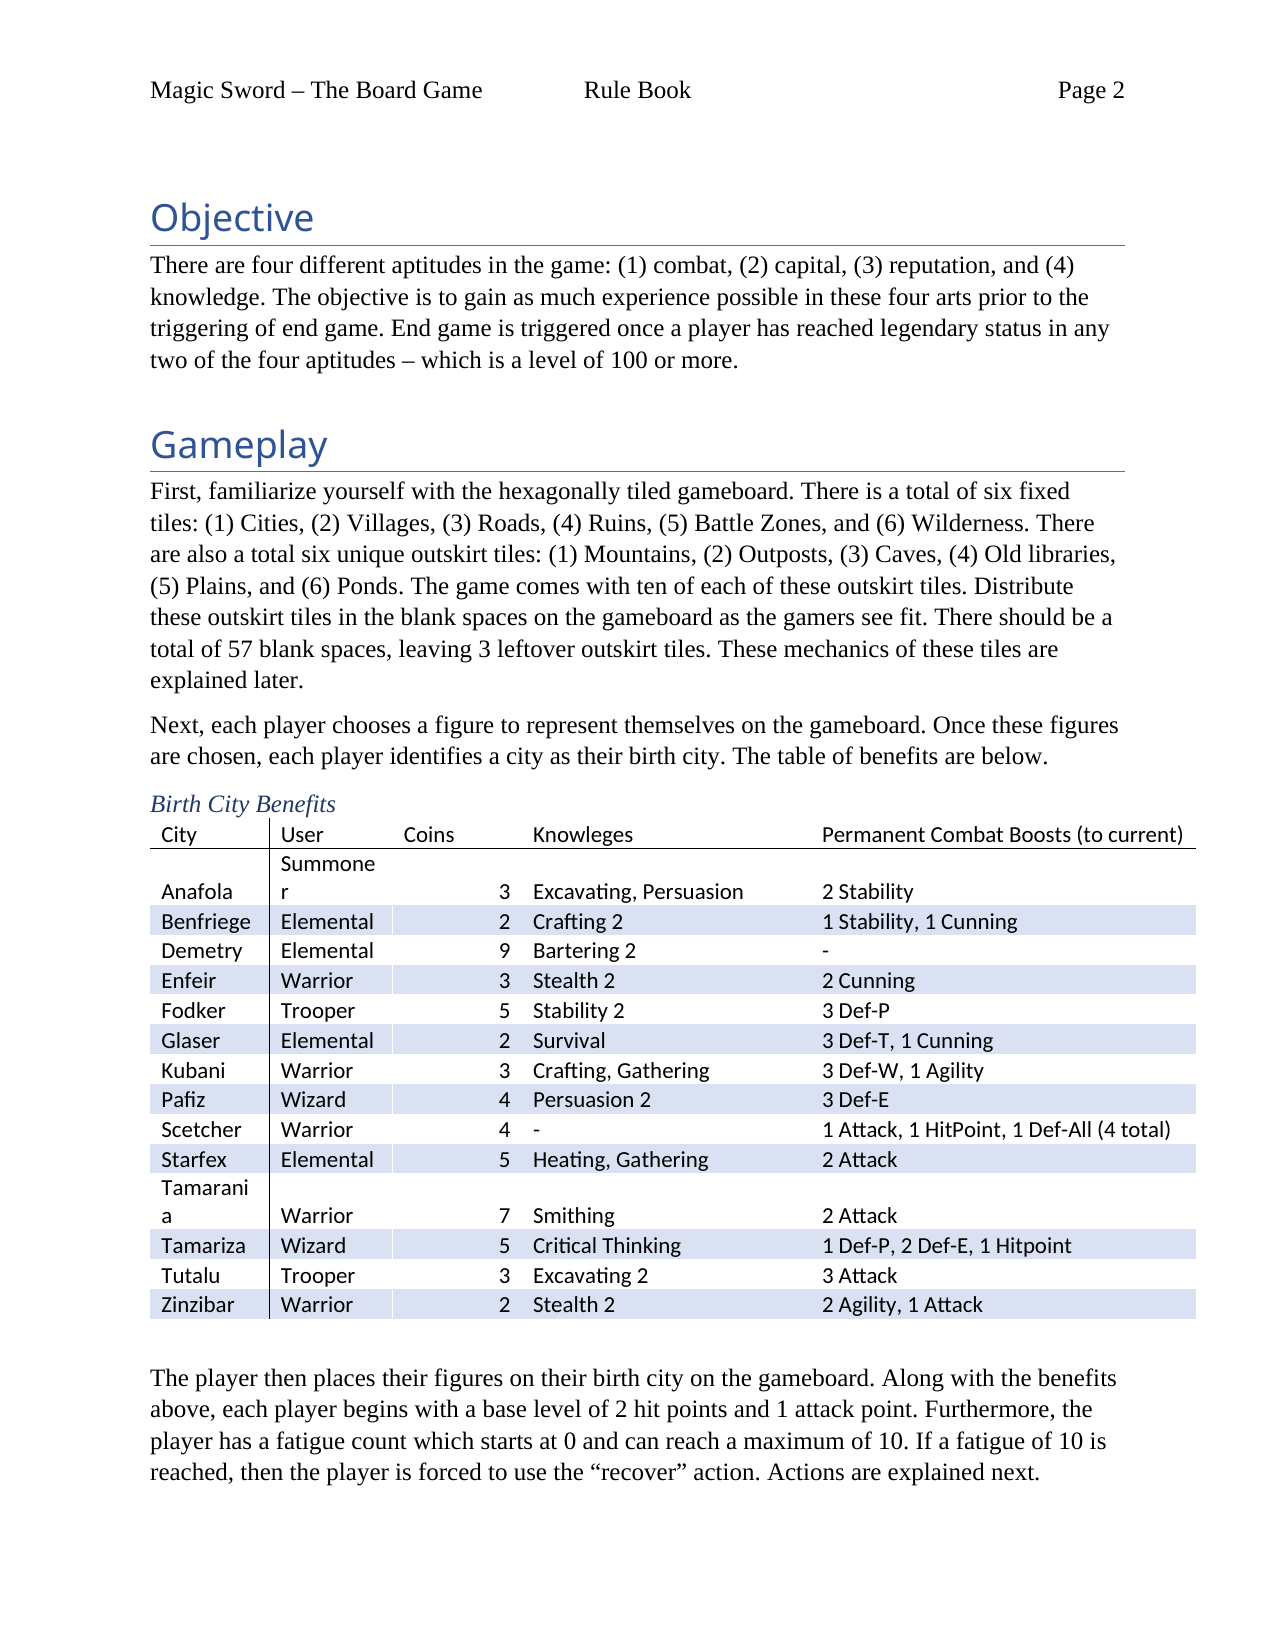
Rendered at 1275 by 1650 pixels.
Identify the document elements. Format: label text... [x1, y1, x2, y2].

table_cell Starfex [150, 1144, 269, 1173]
table_cell 2 Attack [811, 1173, 1196, 1229]
table_cell Elemental [270, 935, 392, 965]
table_cell 3 [393, 965, 522, 994]
table_cell Warrior [270, 1114, 392, 1143]
table_cell 2 Attack [811, 1144, 1196, 1173]
table_cell - [522, 1114, 811, 1143]
subtitle Gameplay [150, 418, 1125, 471]
table_cell Trooper [270, 995, 392, 1024]
table_cell Stealth 2 [522, 1289, 811, 1319]
table_cell Warrior [270, 1054, 392, 1084]
text There are four different aptitudes in the game: (1) combat, (2) capital, (3) reputation, and (4) knowledge. The objective is to gain as much experience possible in these four arts prior to the triggering of end game. End game is triggered once a player has reached legendary status in any two of the four aptitudes – which is a level of 100 or more. [150, 250, 1125, 373]
table_cell Glaser [150, 1024, 269, 1054]
table_header Coins [393, 818, 522, 848]
table_cell Persuasion 2 [522, 1084, 811, 1114]
table_cell Wizard [270, 1229, 392, 1259]
table_cell 2 Stability [811, 849, 1196, 905]
table_cell 2 Agility, 1 Attack [811, 1289, 1196, 1319]
table_cell 5 [393, 1144, 522, 1173]
table_cell 3 Attack [811, 1259, 1196, 1289]
subtitle Objective [150, 192, 1125, 245]
text The player then places their figures on their birth city on the gameboard. Along with the benefits above, each player begins with a base level of 2 hit points and 1 attack point. Furthermore, the player has a fatigue count which starts at 0 and can reach a maximum of 10. If a fatigue of 10 is reached, then the player is forced to use the “recover” action. Actions are explained next. [150, 1363, 1125, 1486]
table_cell 3 Def-E [811, 1084, 1196, 1114]
table_header Permanent Combat Boosts (to current) [811, 818, 1196, 848]
table_cell Kubani [150, 1054, 269, 1084]
table_cell Trooper [270, 1259, 392, 1289]
table_cell Crafting, Gathering [522, 1054, 811, 1084]
table_cell 1 Attack, 1 HitPoint, 1 Def-All (4 total) [811, 1114, 1196, 1143]
table_cell Survival [522, 1024, 811, 1054]
table_cell 2 Cunning [811, 965, 1196, 994]
table_cell Demetry [150, 935, 269, 965]
table_cell Excavating, Persuasion [522, 849, 811, 905]
table_cell Crafting 2 [522, 905, 811, 935]
table_cell 4 [393, 1084, 522, 1114]
table_cell Pafiz [150, 1084, 269, 1114]
table_cell 2 [393, 1289, 522, 1319]
table_cell Elemental [270, 905, 392, 935]
table_cell Critical Thinking [522, 1229, 811, 1259]
table_cell 2 [393, 1024, 522, 1054]
text Birth City Benefits [150, 789, 1125, 818]
table_cell Anafola [150, 849, 269, 905]
table_cell Stability 2 [522, 995, 811, 1024]
table_header City [150, 818, 269, 848]
table_cell 3 Def-P [811, 995, 1196, 1024]
table_cell 1 Def-P, 2 Def-E, 1 Hitpoint [811, 1229, 1196, 1259]
table_header User [270, 818, 392, 848]
table_cell Smithing [522, 1173, 811, 1229]
table_cell Tamarania [150, 1173, 269, 1229]
table_cell Elemental [270, 1144, 392, 1173]
table_cell Stealth 2 [522, 965, 811, 994]
table_cell 3 [393, 1054, 522, 1084]
table_cell Wizard [270, 1084, 392, 1114]
table_cell 3 Def-T, 1 Cunning [811, 1024, 1196, 1054]
table_cell 4 [393, 1114, 522, 1143]
table_cell 7 [393, 1173, 522, 1229]
table_cell 3 [393, 849, 522, 905]
table_cell Fodker [150, 995, 269, 1024]
table_cell 1 Stability, 1 Cunning [811, 905, 1196, 935]
text First, familiarize yourself with the hexagonally tiled gameboard. There is a total of six fixed tiles: (1) Cities, (2) Villages, (3) Roads, (4) Ruins, (5) Battle Zones, and (6) Wilderness. There are also a total six unique outskirt tiles: (1) Mountains, (2) Outposts, (3) Caves, (4) Old libraries, (5) Plains, and (6) Ponds. The game comes with ten of each of these outskirt tiles. Distribute these outskirt tiles in the blank spaces on the gameboard as the gamers see fit. There should be a total of 57 blank spaces, leaving 3 leftover outskirt tiles. These mechanics of these tiles are explained later. [150, 476, 1125, 694]
table_cell 5 [393, 1229, 522, 1259]
table_cell Warrior [270, 1289, 392, 1319]
table_cell 3 [393, 1259, 522, 1289]
table_cell Excavating 2 [522, 1259, 811, 1289]
table_cell Summoner [270, 849, 392, 905]
text Next, each player chooses a figure to represent themselves on the gameboard. Once these figures are chosen, each player identifies a city as their birth city. The table of benefits are below. [150, 710, 1125, 770]
table_cell Heating, Gathering [522, 1144, 811, 1173]
table_cell Bartering 2 [522, 935, 811, 965]
table_header Knowleges [522, 818, 811, 848]
table_cell 2 [393, 905, 522, 935]
table_cell Elemental [270, 1024, 392, 1054]
table_cell 9 [393, 935, 522, 965]
table_cell Warrior [270, 965, 392, 994]
table_cell Benfriege [150, 905, 269, 935]
table_cell Scetcher [150, 1114, 269, 1143]
table_cell Tamariza [150, 1229, 269, 1259]
table_cell Enfeir [150, 965, 269, 994]
table_cell Zinzibar [150, 1289, 269, 1319]
table_cell Warrior [270, 1173, 392, 1229]
table_cell 5 [393, 995, 522, 1024]
table_cell Tutalu [150, 1259, 269, 1289]
table_cell 3 Def-W, 1 Agility [811, 1054, 1196, 1084]
table_cell - [811, 935, 1196, 965]
